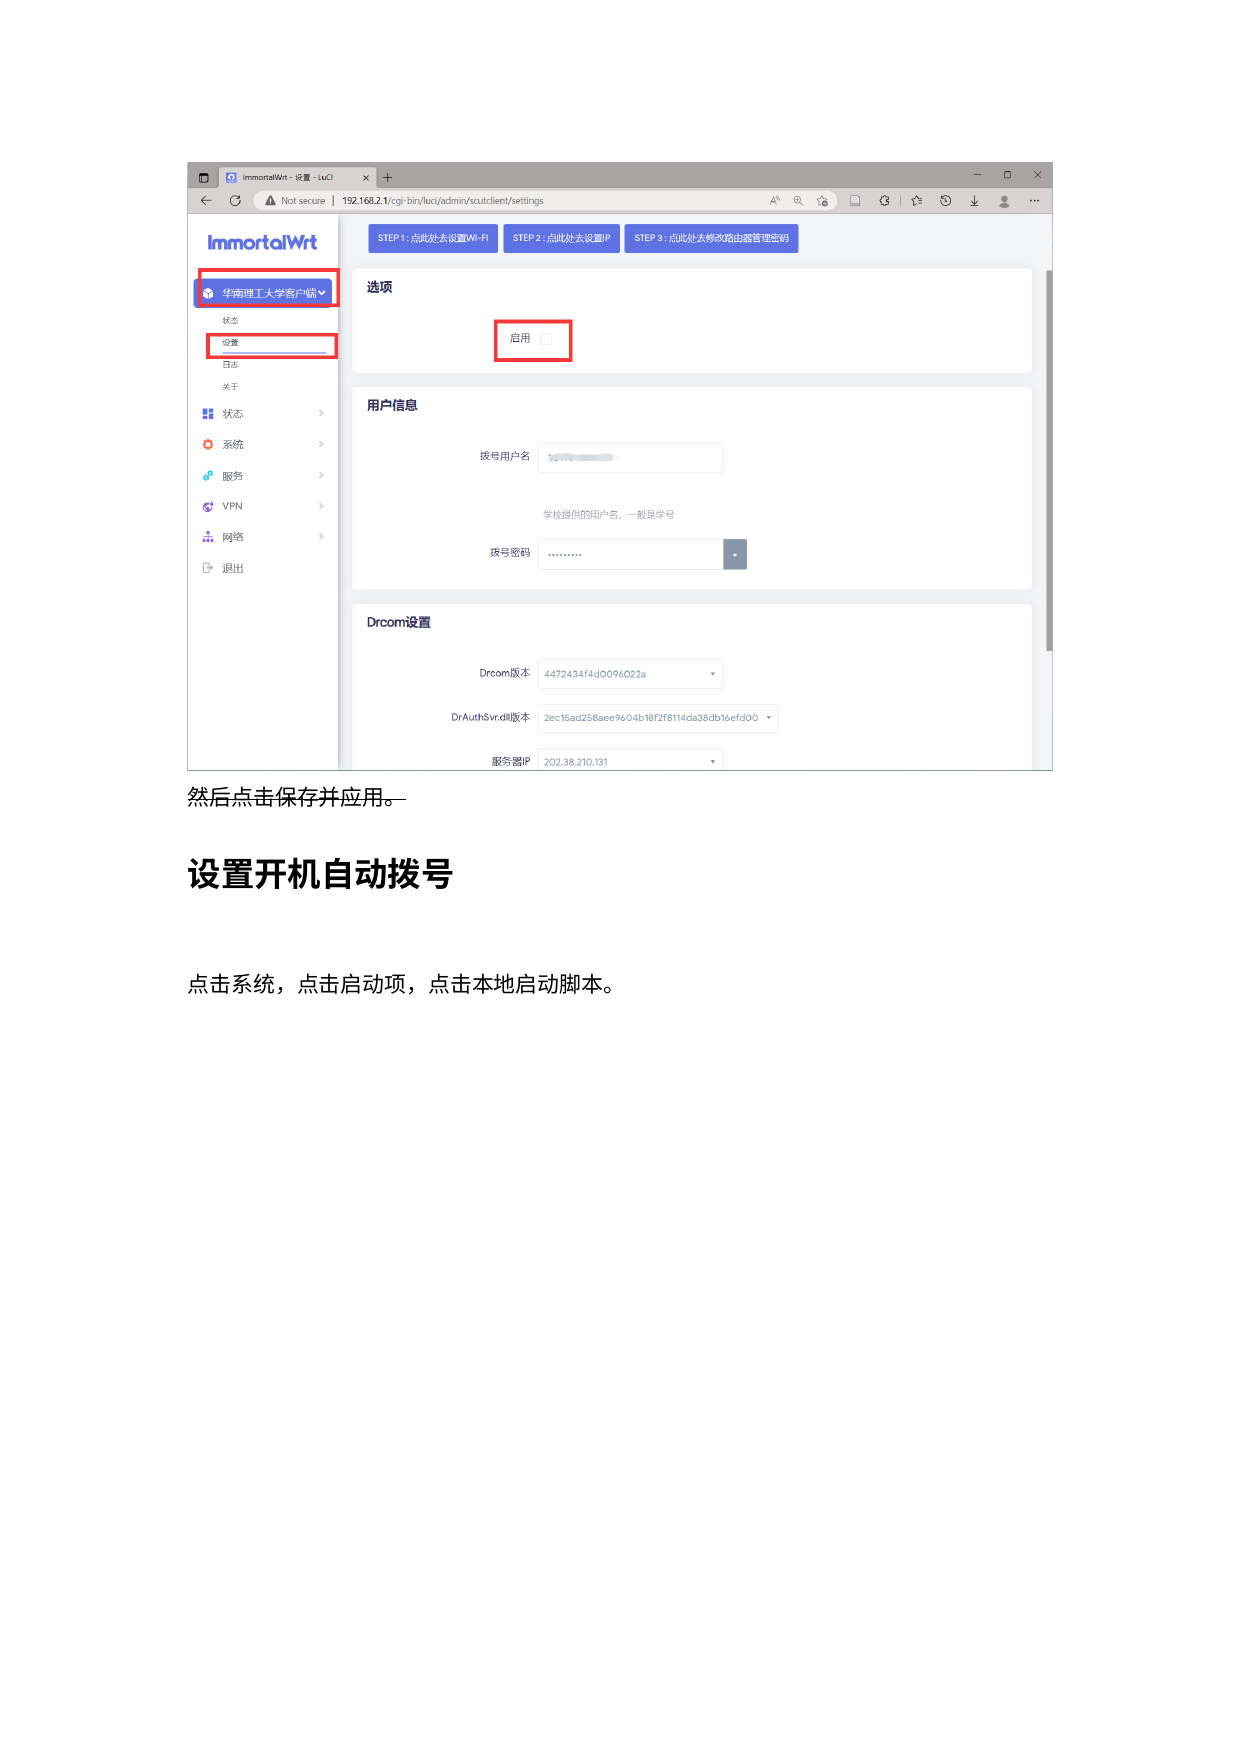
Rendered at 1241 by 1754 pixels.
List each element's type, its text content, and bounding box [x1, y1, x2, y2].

text 然后点击保存并应用。 [187, 779, 1053, 812]
subtitle 设置开机自动拨号 [187, 839, 1053, 904]
picture [187, 162, 1053, 771]
text 点击系统，点击启动项，点击本地启动脚本。 [187, 966, 1053, 999]
